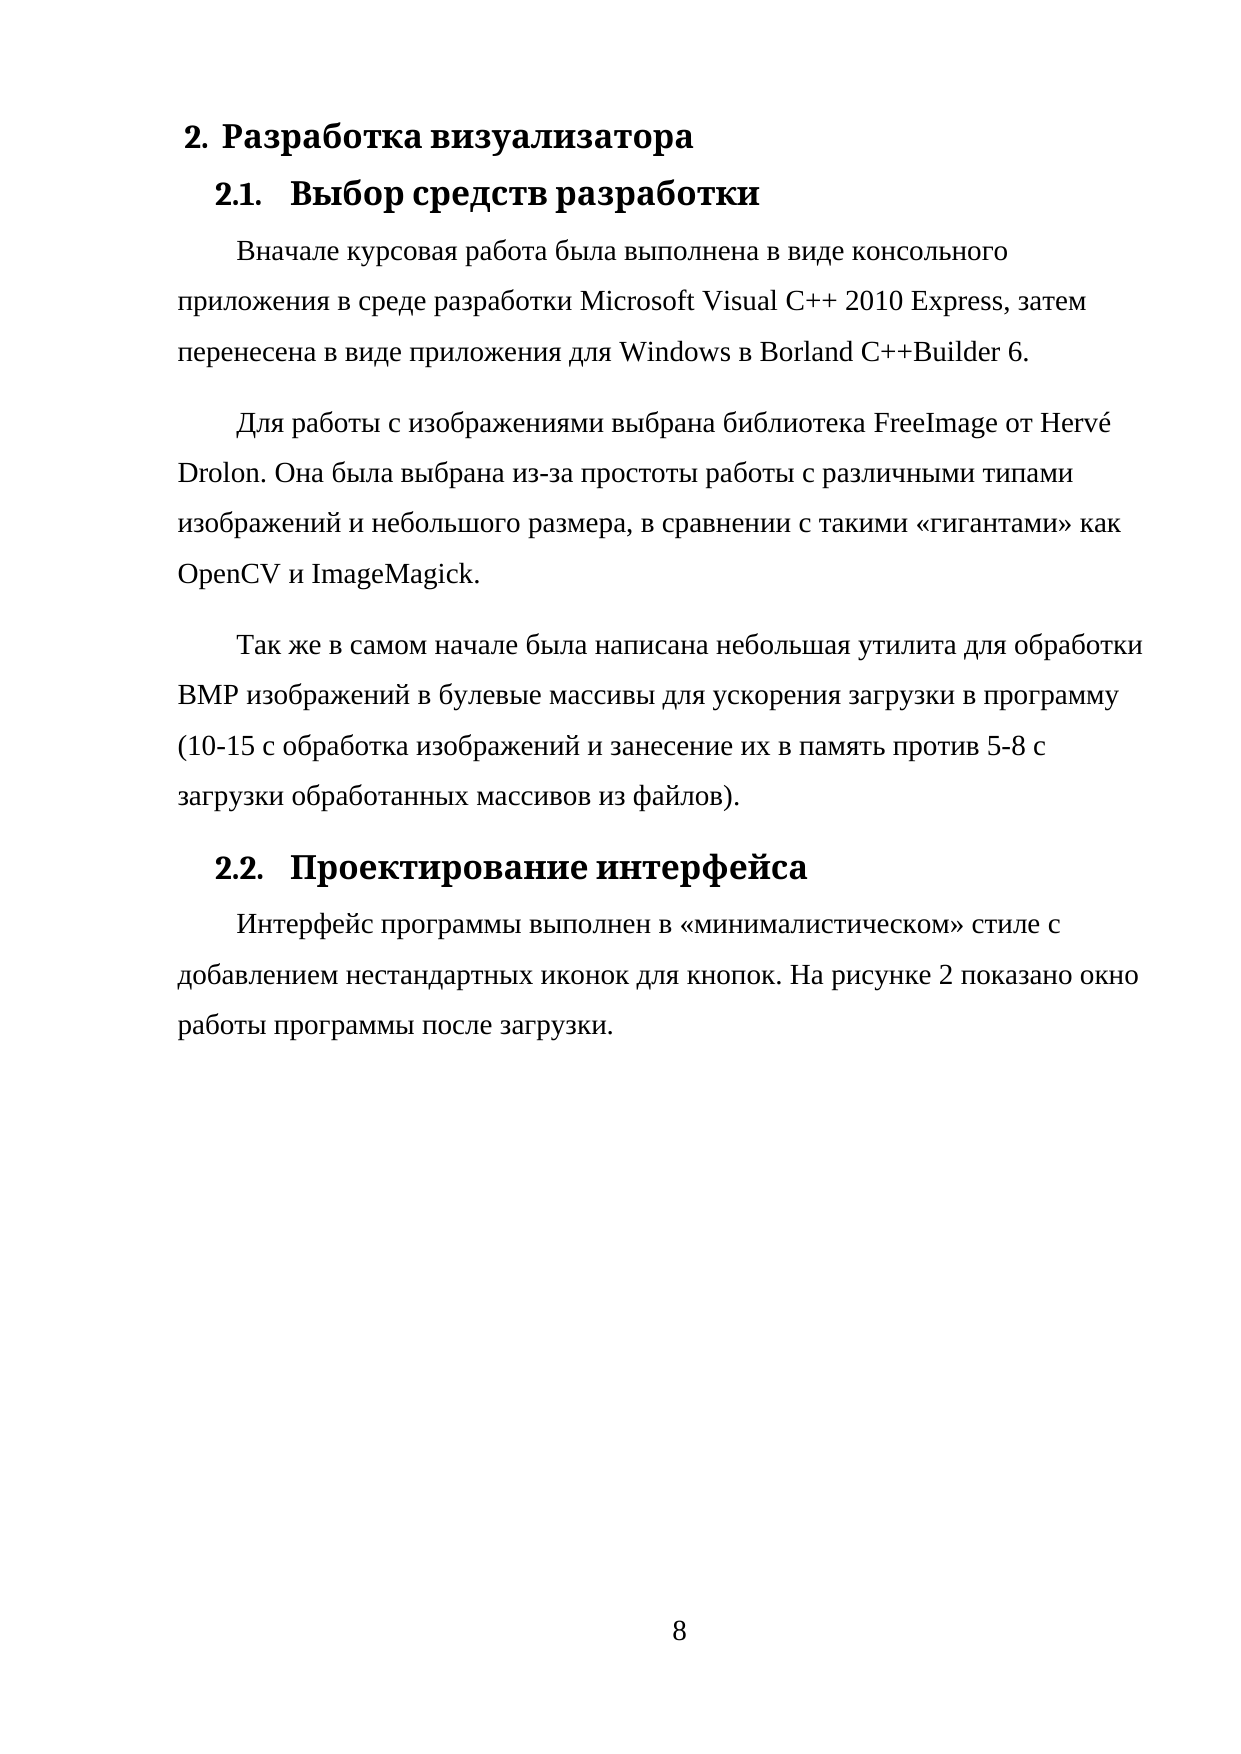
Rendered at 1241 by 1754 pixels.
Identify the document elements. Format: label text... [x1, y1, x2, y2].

subtitle Выбор средств разработки [215, 176, 1152, 214]
text Интерфейс программы выполнен в «минималистическом» стиле с добавлением нестандартных иконок для кнопок. На рисунке 2 показано окно работы программы после загрузки. [177, 907, 1152, 1041]
text Так же в самом начале была написана небольшая утилита для обработки BMP изображений в булевые массивы для ускорения загрузки в программу (10-15 с обработка изображений и занесение их в память против 5-8 с загрузки обработанных массивов из файлов). [177, 627, 1152, 811]
text Для работы с изображениями выбрана библиотека FreeImage от Hervé Drolon. Она была выбрана из-за простоты работы с различными типами изображений и небольшого размера, в сравнении с такими «гигантами» как OpenCV и ImageMagick. [177, 405, 1152, 589]
subtitle Проектирование интерфейса [215, 849, 1152, 887]
subtitle Разработка визуализатора [184, 118, 1152, 156]
text Вначале курсовая работа была выполнена в виде консольного приложения в среде разработки Microsoft Visual C++ 2010 Express, затем перенесена в виде приложения для Windows в Borland C++Builder 6. [177, 233, 1152, 367]
